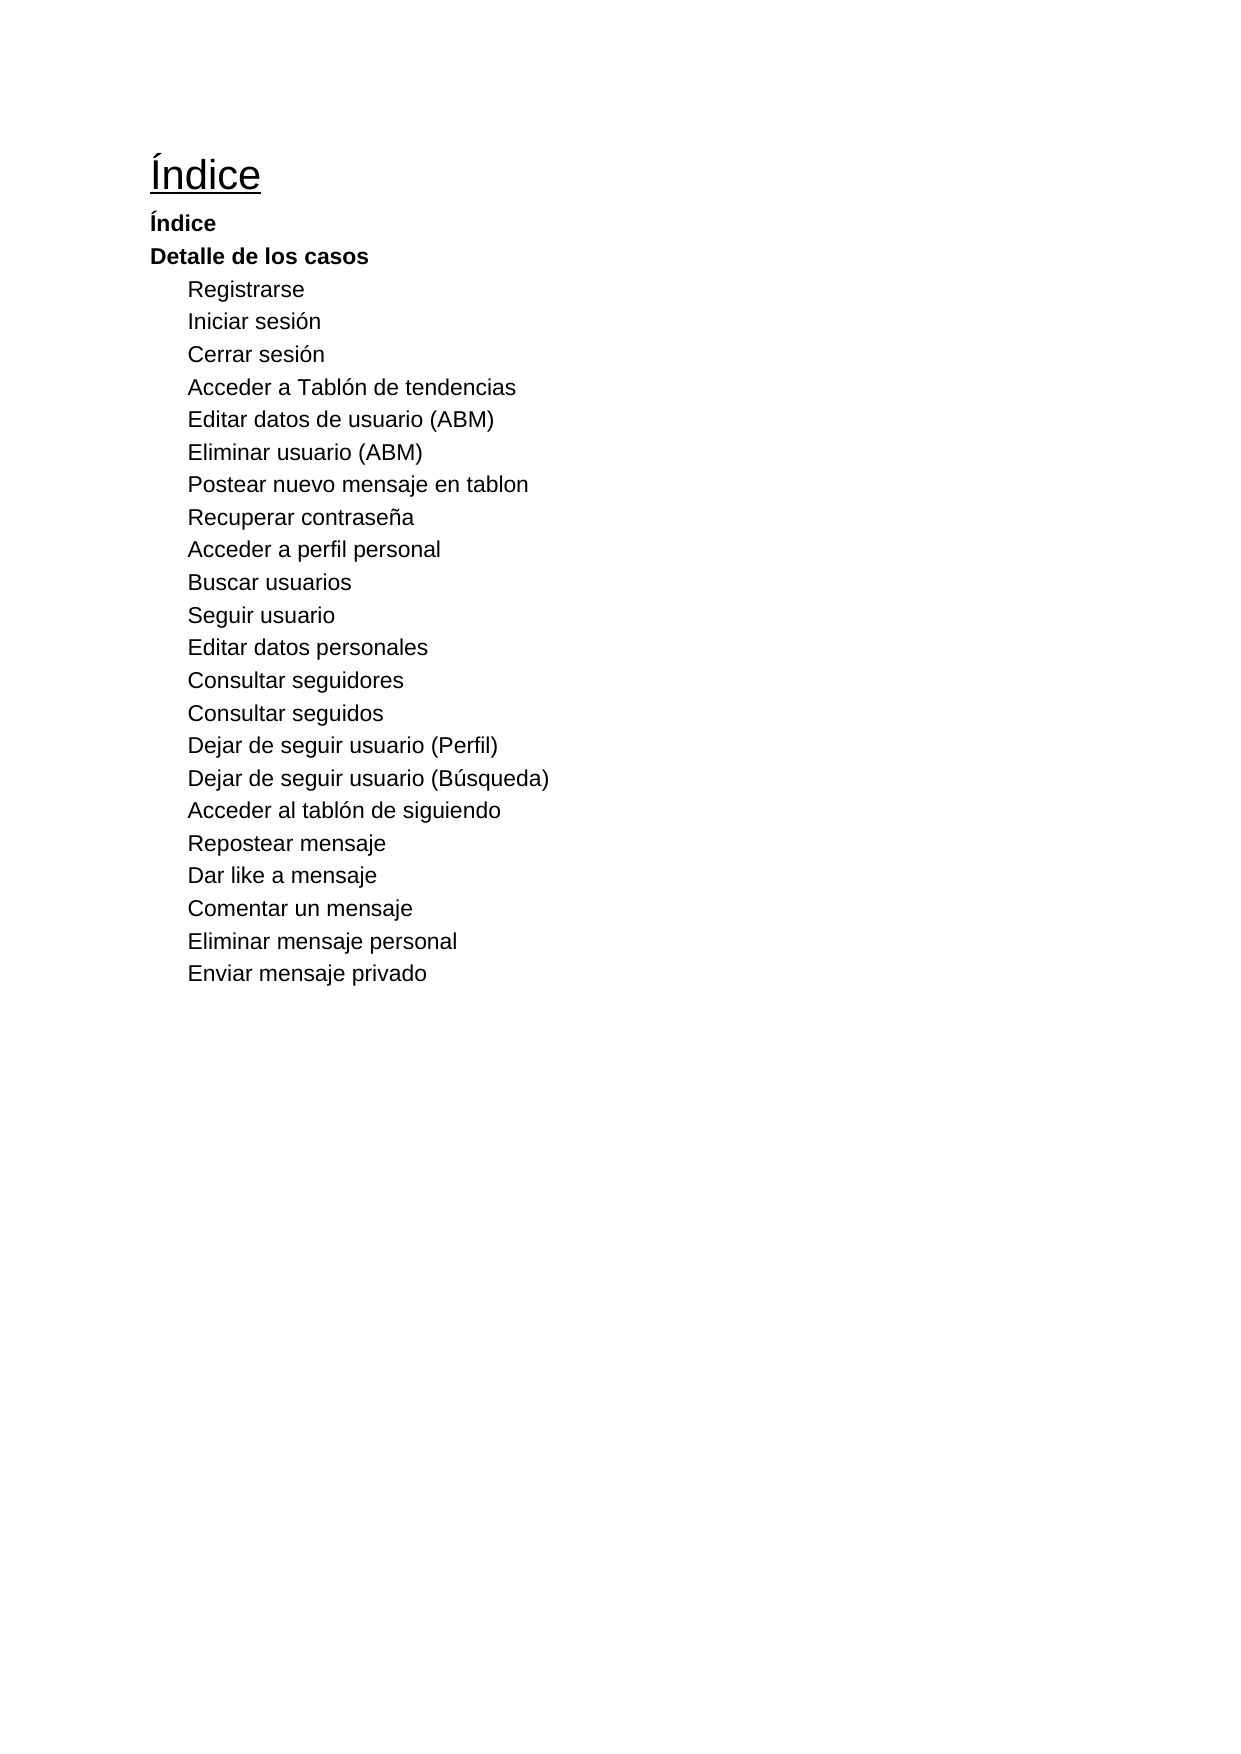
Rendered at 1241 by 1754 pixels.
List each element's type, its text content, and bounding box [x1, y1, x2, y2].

subtitle Índice [150, 150, 1090, 198]
